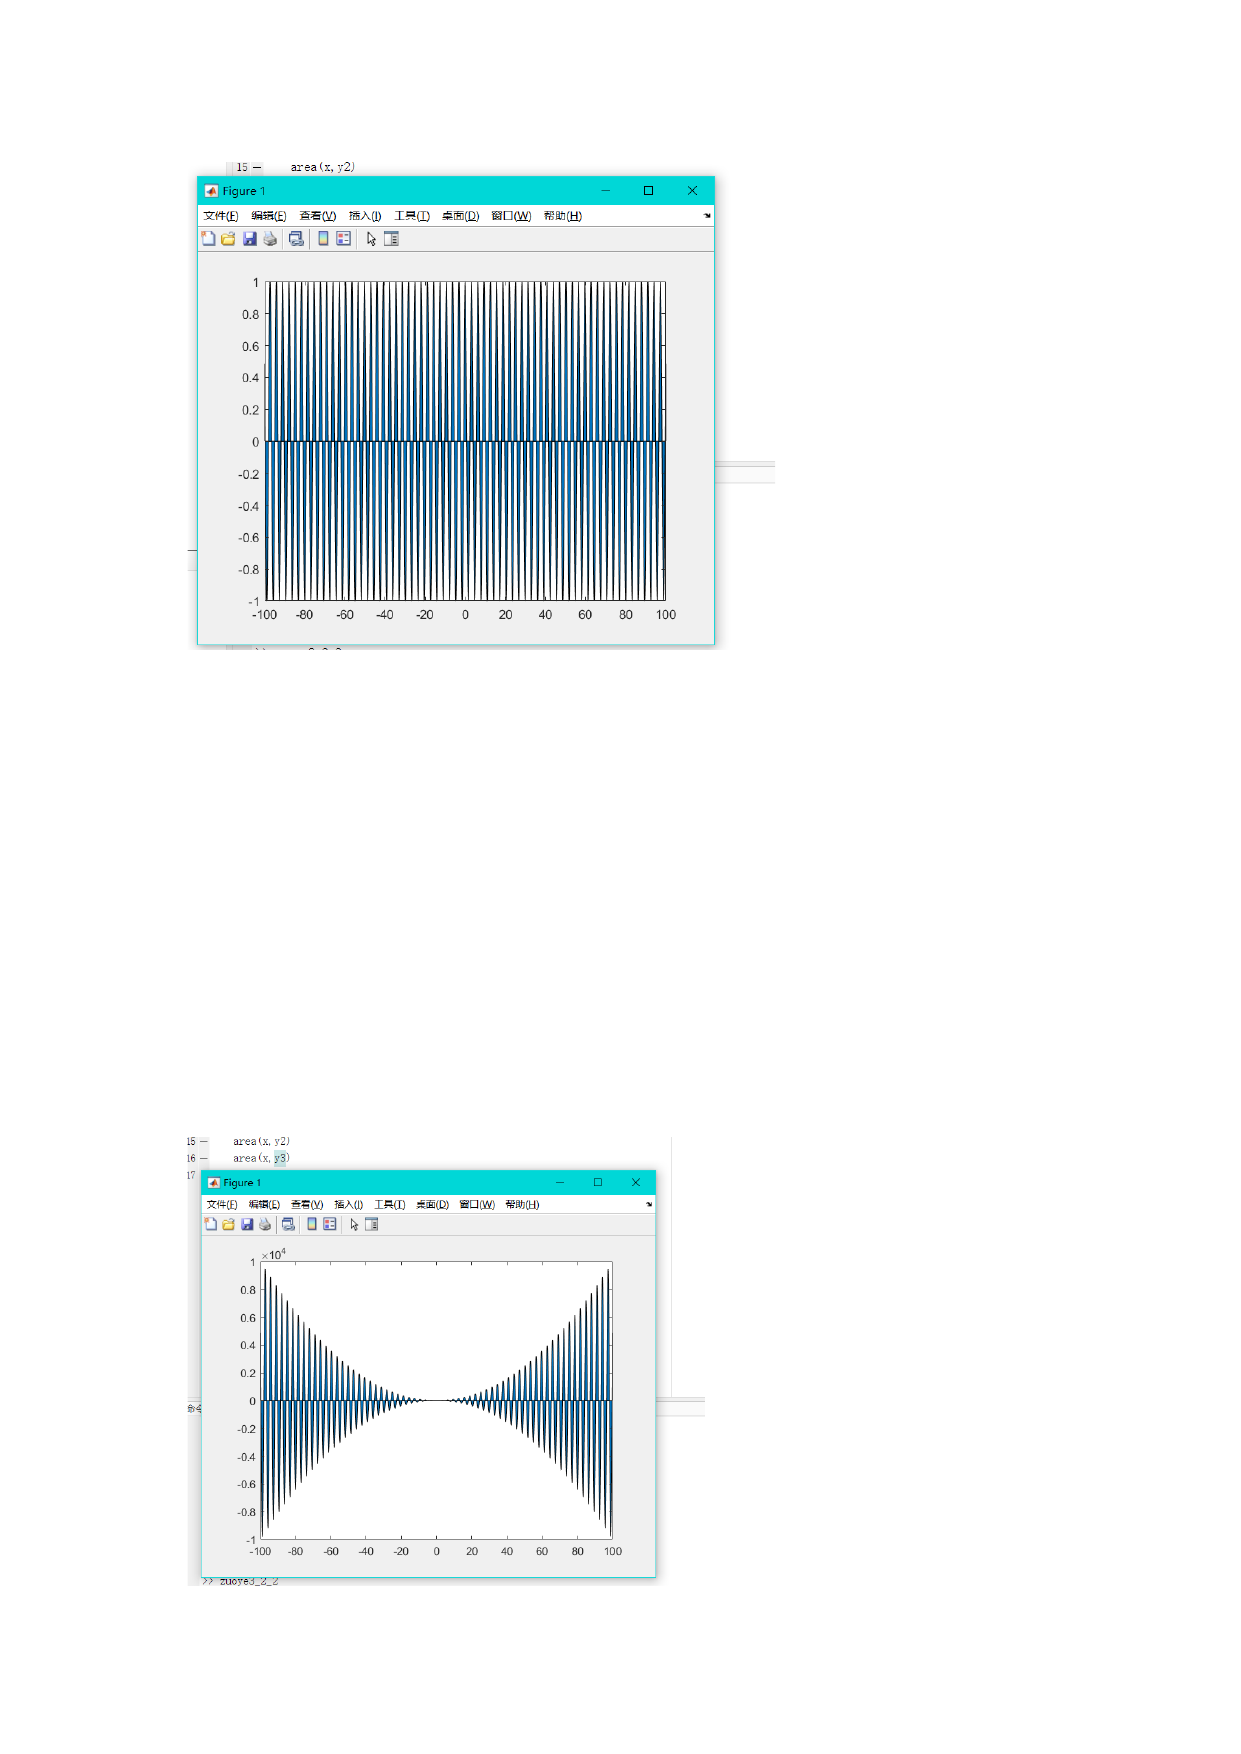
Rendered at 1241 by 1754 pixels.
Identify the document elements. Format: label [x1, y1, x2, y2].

picture [187, 162, 775, 650]
picture [187, 1137, 705, 1586]
